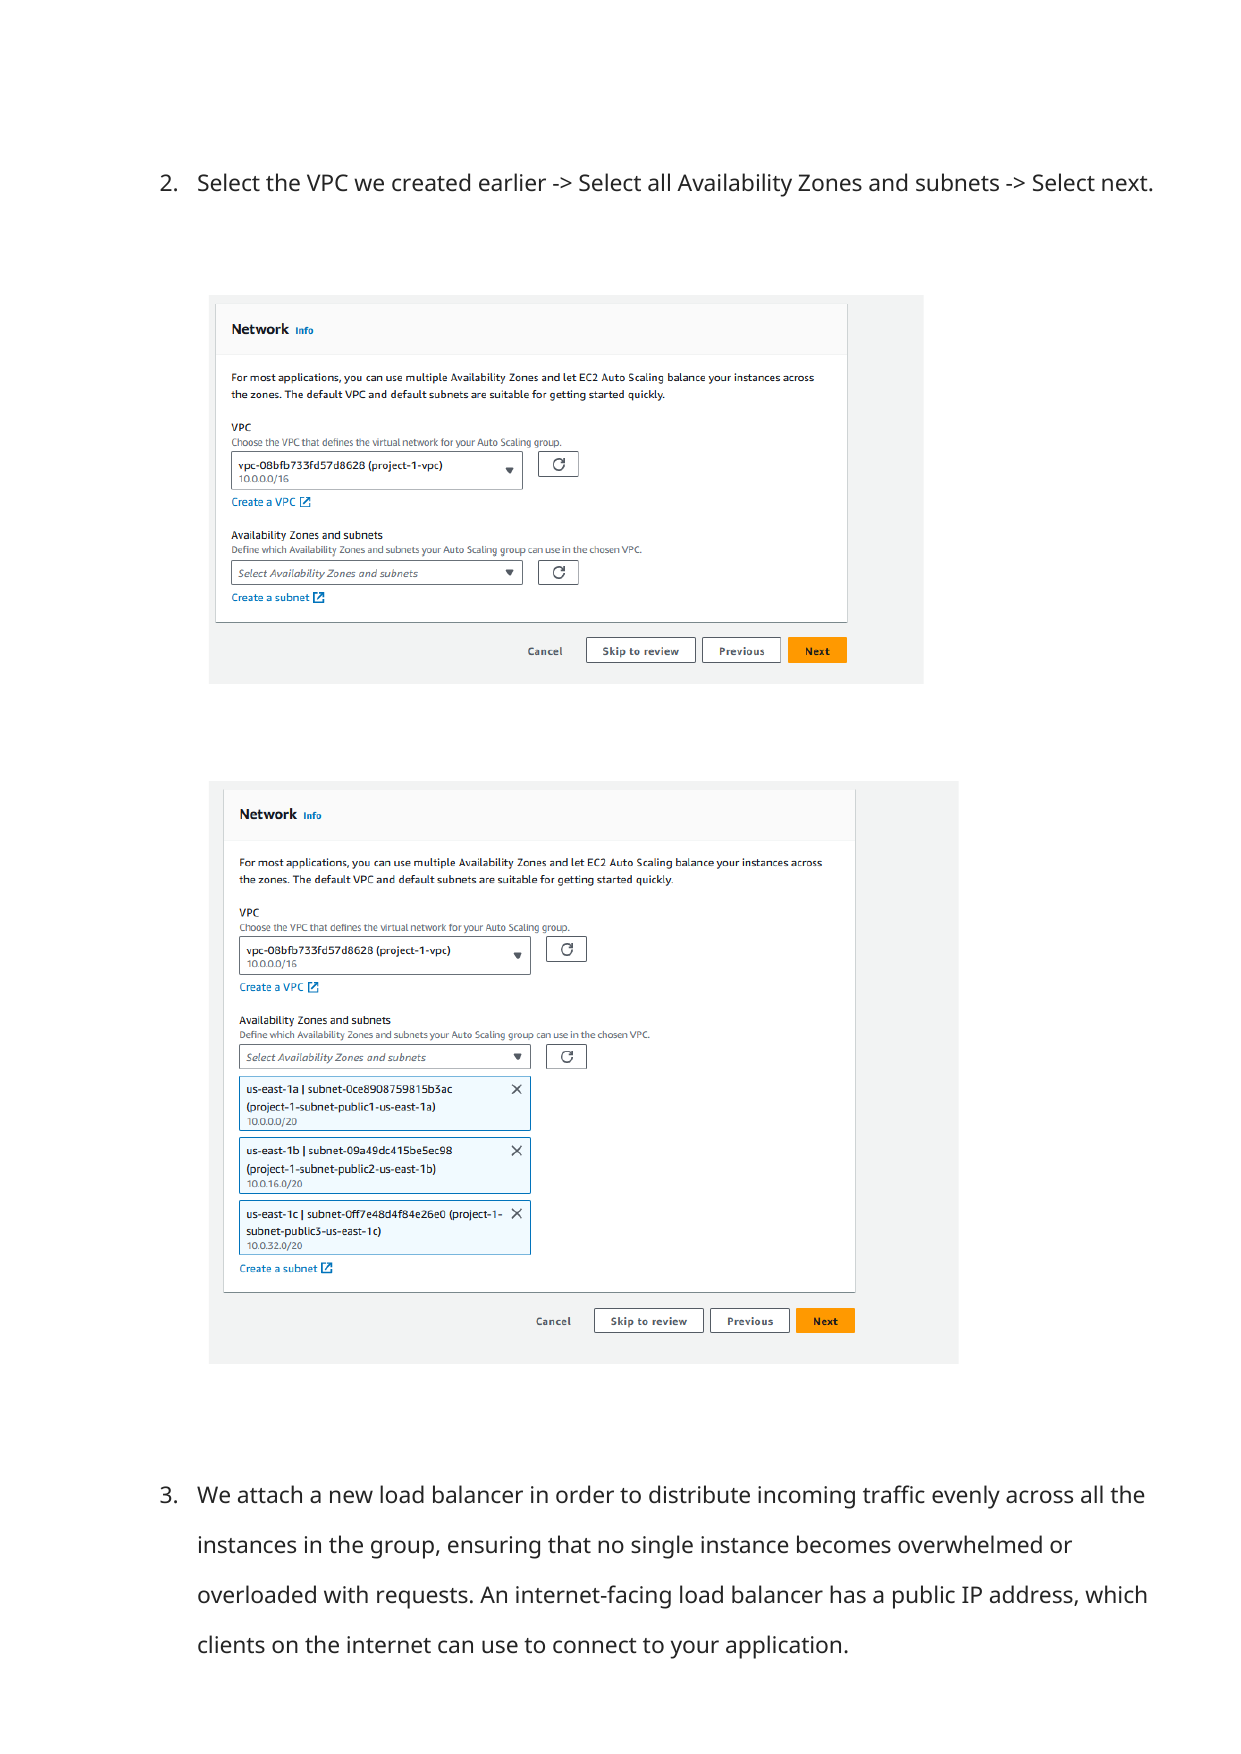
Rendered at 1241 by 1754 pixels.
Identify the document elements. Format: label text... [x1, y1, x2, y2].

picture [208, 781, 959, 1364]
picture [208, 295, 924, 684]
list We attach a new load balancer in order to distribute incoming traffic evenly across all the instances in the group, ensuring that no single instance becomes overwhelmed or overloaded with requests. An internet-facing load balancer has a public IP address, which clients on the internet can use to connect to your application. [159, 1460, 1165, 1660]
list Select the VPC we created earlier -> Select all Availability Zones and subnets -> Select next. [159, 148, 1165, 198]
